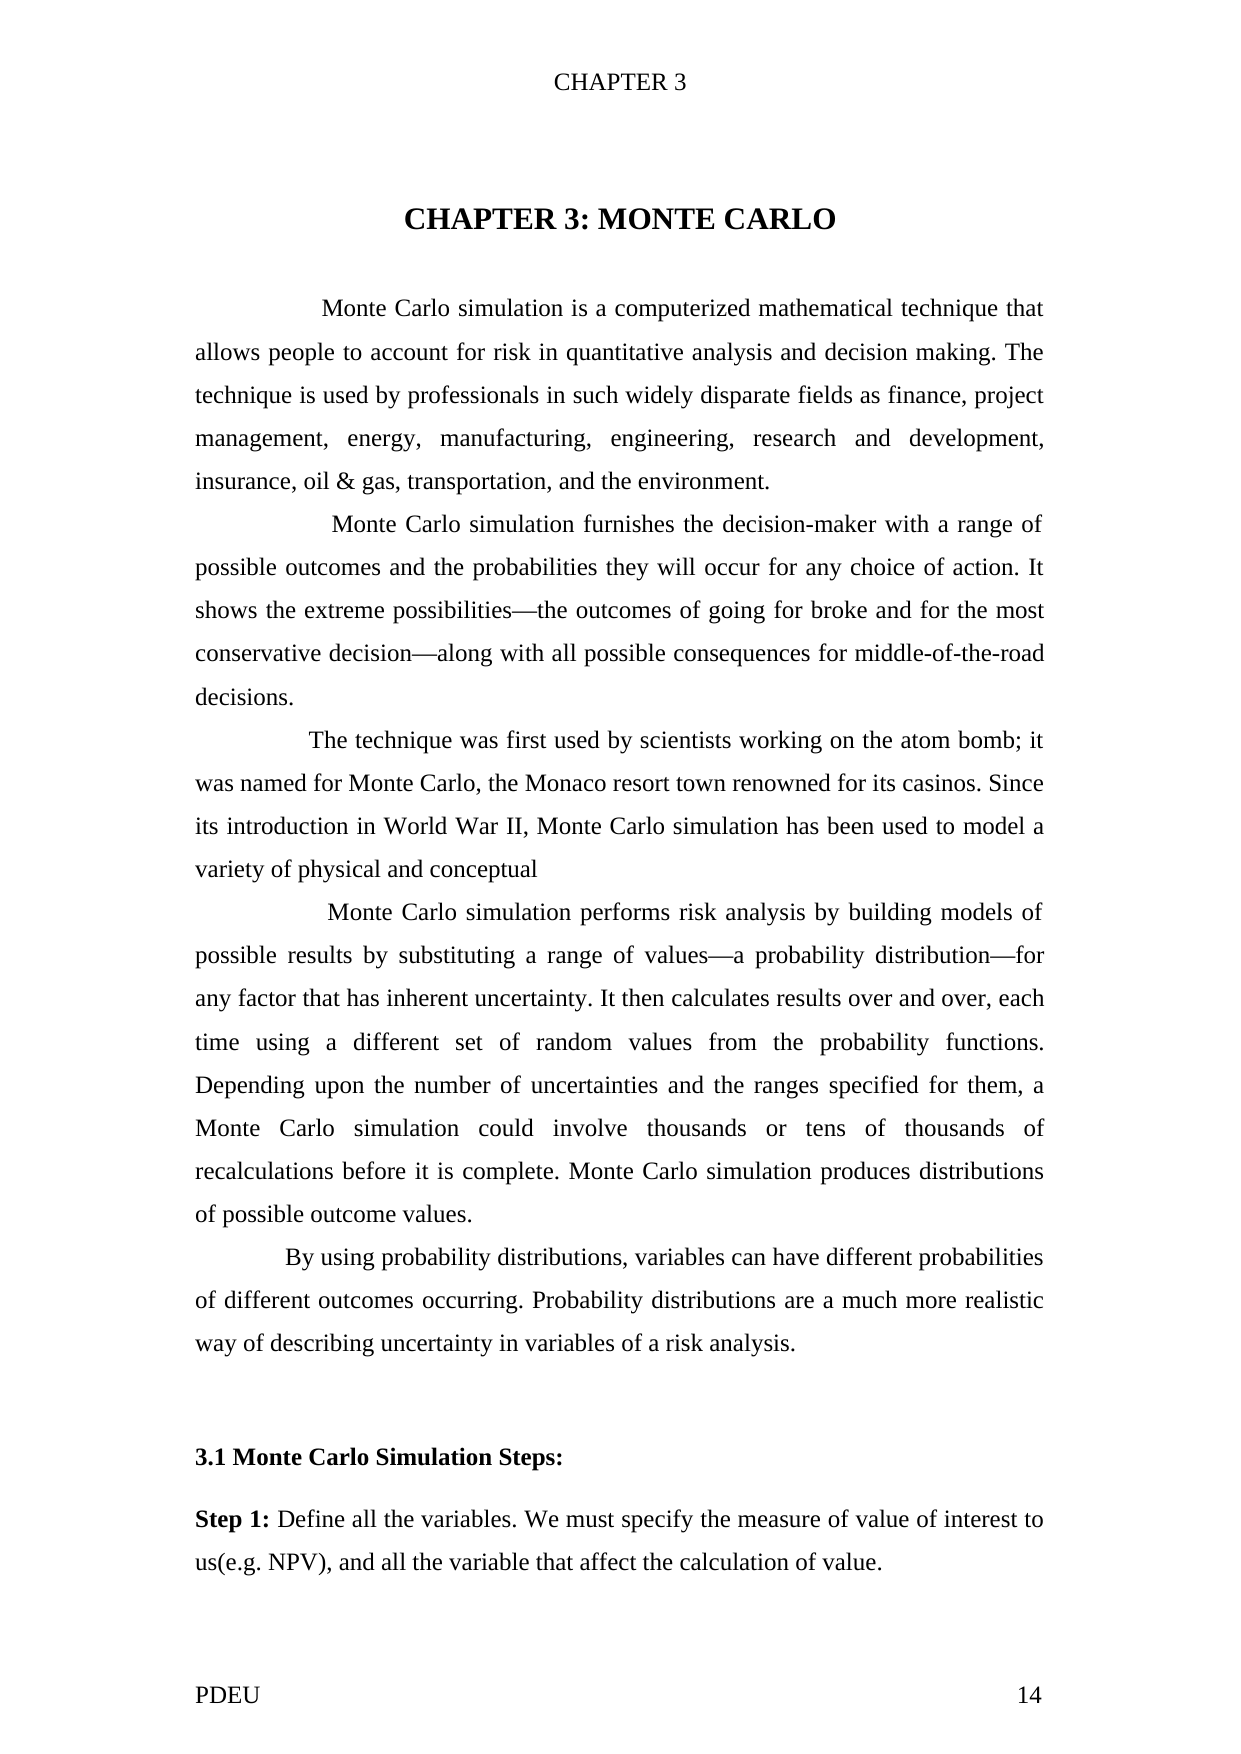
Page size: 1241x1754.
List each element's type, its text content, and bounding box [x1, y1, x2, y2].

text Monte Carlo simulation is a computerized mathematical technique that allows people to account for risk in quantitative analysis and decision making. The technique is used by professionals in such widely disparate fields as finance, project management, energy, manufacturing, engineering, research and development, insurance, oil & gas, transportation, and the environment. [195, 293, 1045, 495]
subtitle 3.1 Monte Carlo Simulation Steps: [195, 1442, 1045, 1471]
text By using probability distributions, variables can have different probabilities of different outcomes occurring. Probability distributions are a much more realistic way of describing uncertainty in variables of a risk analysis. [195, 1242, 1045, 1357]
text Monte Carlo simulation furnishes the decision-maker with a range of possible outcomes and the probabilities they will occur for any choice of action. It shows the extreme possibilities—the outcomes of going for broke and for the most conservative decision—along with all possible consequences for middle-of-the-road decisions. [195, 509, 1045, 710]
text Monte Carlo simulation performs risk analysis by building models of possible results by substituting a range of values—a probability distribution—for any factor that has inherent uncertainty. It then calculates results over and over, each time using a different set of random values from the probability functions. Depending upon the number of uncertainties and the ranges specified for them, a Monte Carlo simulation could involve thousands or tens of thousands of recalculations before it is complete. Monte Carlo simulation produces distributions of possible outcome values. [195, 897, 1045, 1228]
text Step 1: Define all the variables. We must specify the measure of value of interest to us(e.g. NPV), and all the variable that affect the calculation of value. [195, 1504, 1045, 1576]
subtitle CHAPTER 3: MONTE CARLO [195, 200, 1045, 236]
text The technique was first used by scientists working on the atom bomb; it was named for Monte Carlo, the Monaco resort town renowned for its casinos. Since its introduction in World War II, Monte Carlo simulation has been used to model a variety of physical and conceptual [195, 725, 1045, 883]
